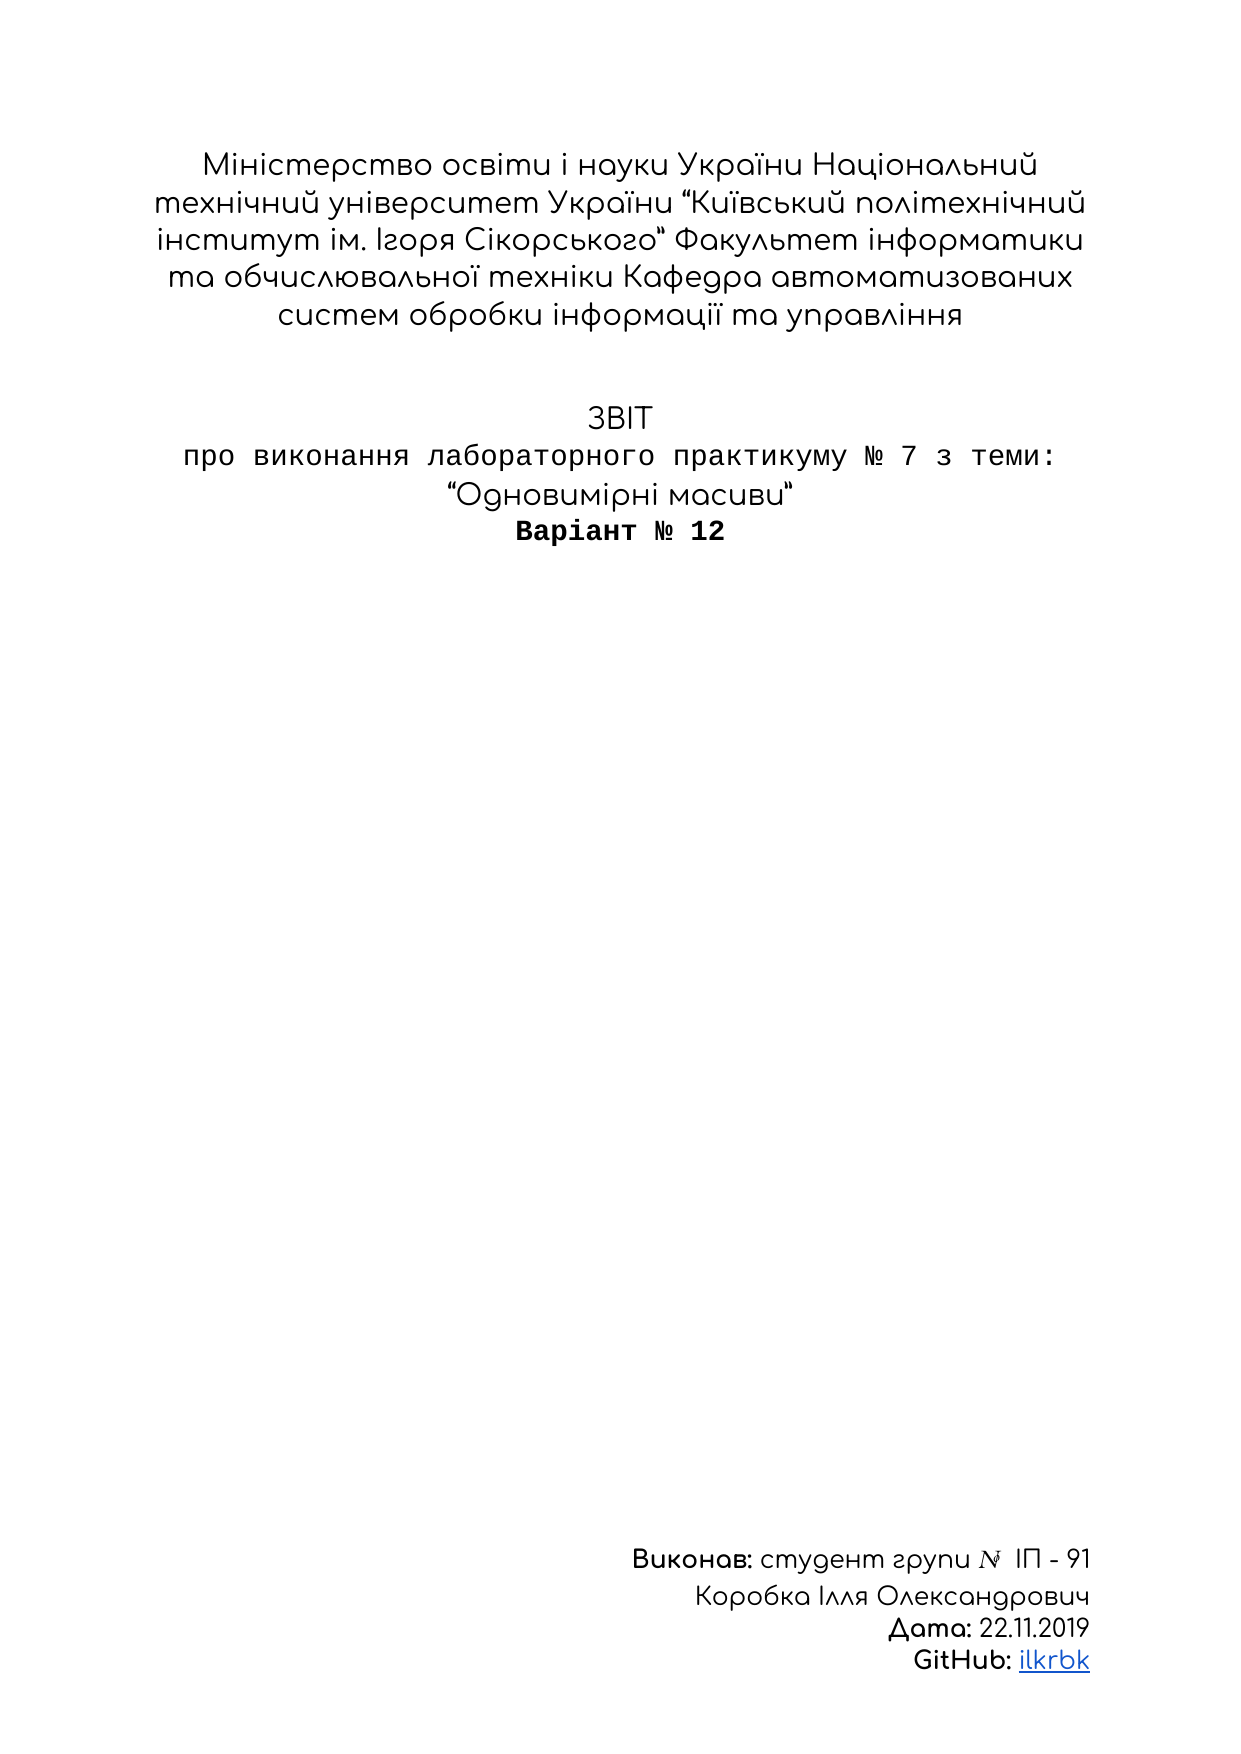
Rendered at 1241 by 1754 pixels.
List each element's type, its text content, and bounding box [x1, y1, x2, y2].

text “Одновимірні масиви” [150, 479, 1090, 512]
text про виконання лабораторного практикуму № 7 з теми: [150, 441, 1090, 474]
text Міністерство освіти і науки України Національний технічний університет України “Київський політехнічний інститут ім. Ігоря Сікорського” Факультет інформатики та обчислювальної техніки Кафедра автоматизованих систем обробки інформації та управління [150, 150, 1090, 332]
text Варіант № 12 [150, 516, 1090, 549]
text ЗВІТ [150, 404, 1090, 436]
